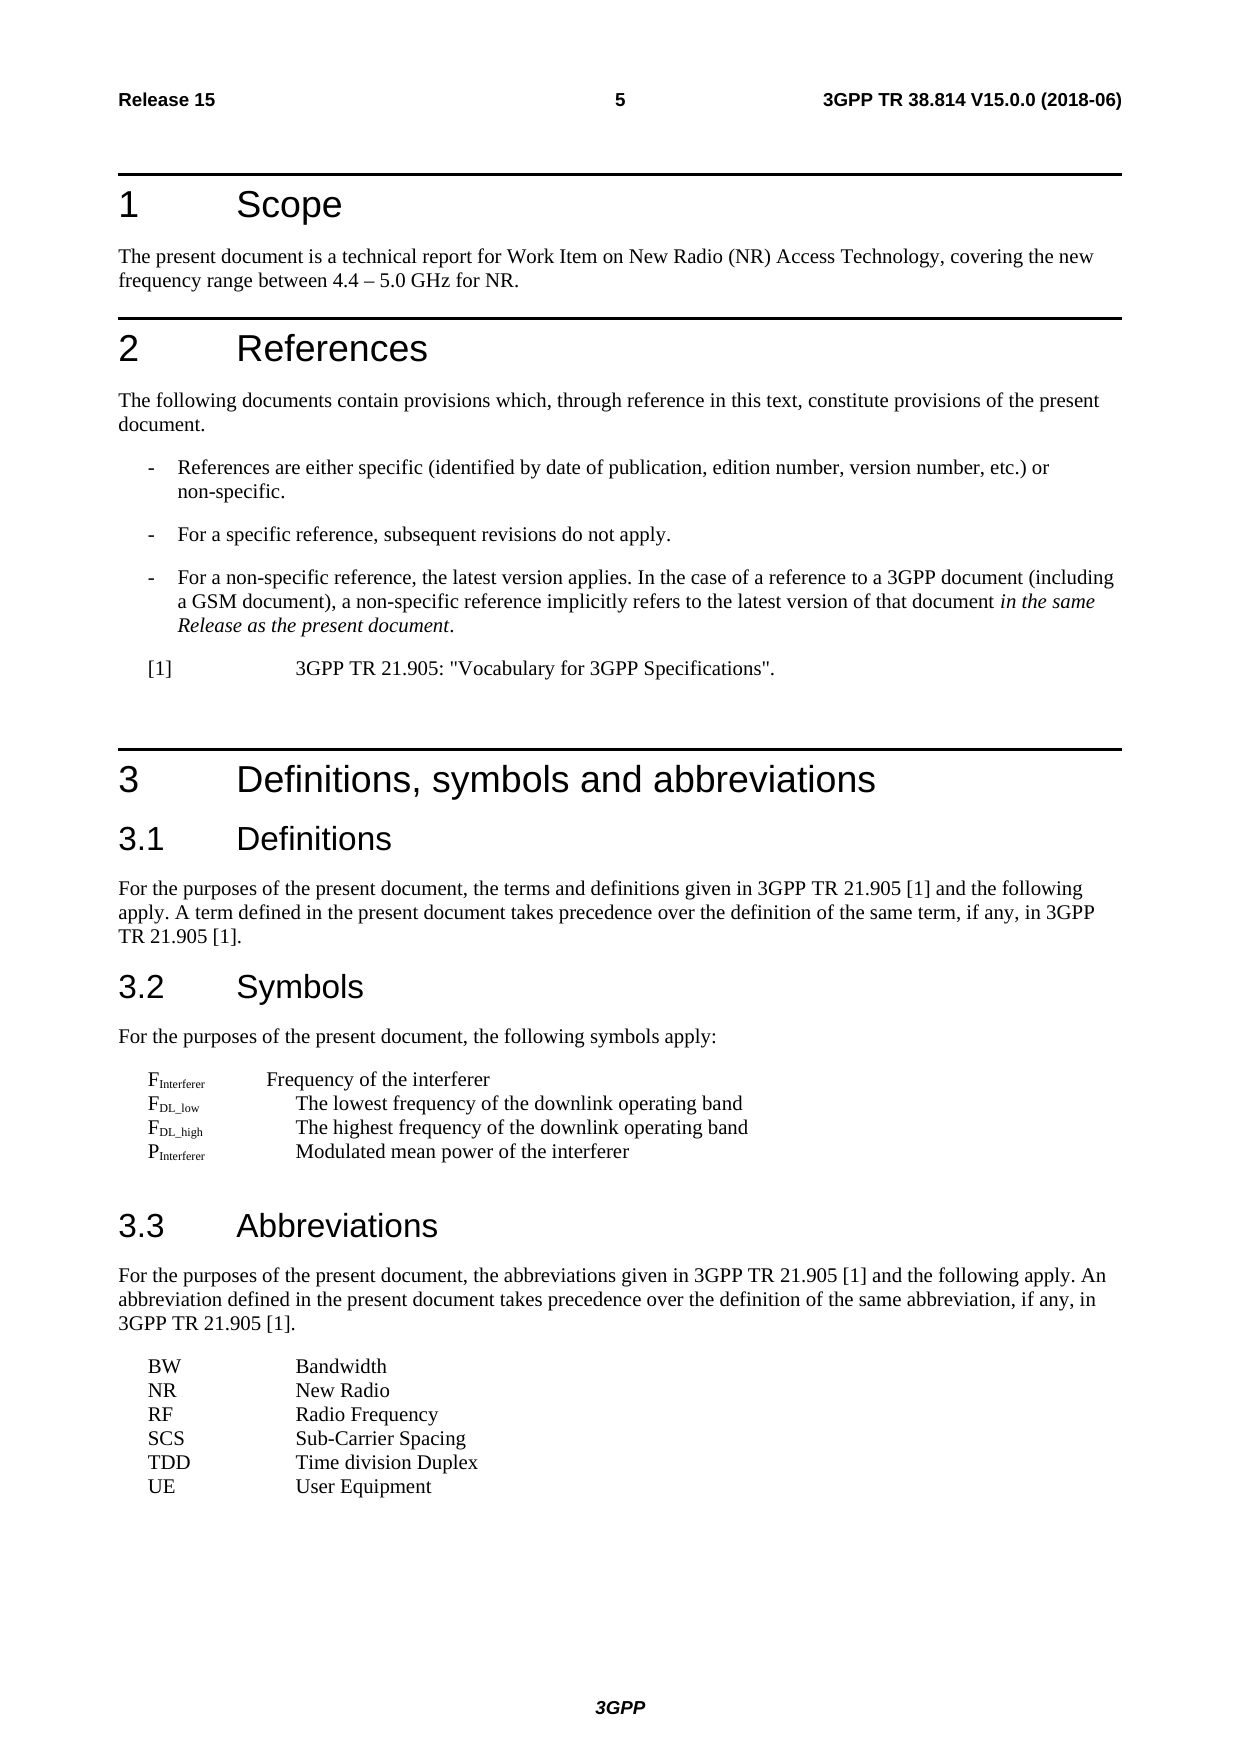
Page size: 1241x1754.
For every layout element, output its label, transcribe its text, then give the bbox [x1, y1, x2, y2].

text FDL_high The highest frequency of the downlink operating band [148, 1115, 1122, 1139]
text RF Radio Frequency [148, 1402, 1122, 1426]
subtitle 3.3 Abbreviations [118, 1206, 1122, 1244]
text NR New Radio [148, 1378, 1122, 1402]
text - For a specific reference, subsequent revisions do not apply. [148, 522, 1122, 546]
text SCS Sub-Carrier Spacing [148, 1426, 1122, 1450]
text PInterferer Modulated mean power of the interferer [148, 1139, 1122, 1163]
text - References are either specific (identified by date of publication, edition number, version number, etc.) or non-specific. [148, 455, 1122, 503]
text For the purposes of the present document, the following symbols apply: [118, 1024, 1122, 1048]
subtitle 1 Scope [118, 176, 1122, 225]
text The following documents contain provisions which, through reference in this text, constitute provisions of the present document. [118, 388, 1122, 436]
text BW Bandwidth [148, 1354, 1122, 1378]
text For the purposes of the present document, the terms and definitions given in 3GPP TR 21.905 [1] and the following apply. A term defined in the present document takes precedence over the definition of the same term, if any, in 3GPP TR 21.905 [1]. [118, 876, 1122, 948]
text - For a non-specific reference, the latest version applies. In the case of a reference to a 3GPP document (including a GSM document), a non-specific reference implicitly refers to the latest version of that document in the same Release as the present document. [148, 565, 1122, 637]
text The present document is a technical report for Work Item on New Radio (NR) Access Technology, covering the new frequency range between 4.4 – 5.0 GHz for NR. [118, 244, 1122, 292]
text TDD Time division Duplex [148, 1450, 1122, 1474]
text FInterferer Frequency of the interferer [148, 1067, 1122, 1091]
subtitle 2 References [118, 320, 1122, 369]
text FDL_low The lowest frequency of the downlink operating band [148, 1091, 1122, 1115]
subtitle 3 Definitions, symbols and abbreviations [118, 751, 1122, 800]
text For the purposes of the present document, the abbreviations given in 3GPP TR 21.905 [1] and the following apply. An abbreviation defined in the present document takes precedence over the definition of the same abbreviation, if any, in 3GPP TR 21.905 [1]. [118, 1263, 1122, 1335]
text [1] 3GPP TR 21.905: "Vocabulary for 3GPP Specifications". [148, 656, 1122, 680]
subtitle 3.2 Symbols [118, 967, 1122, 1005]
subtitle 3.1 Definitions [118, 819, 1122, 857]
text UE User Equipment [148, 1474, 1122, 1498]
